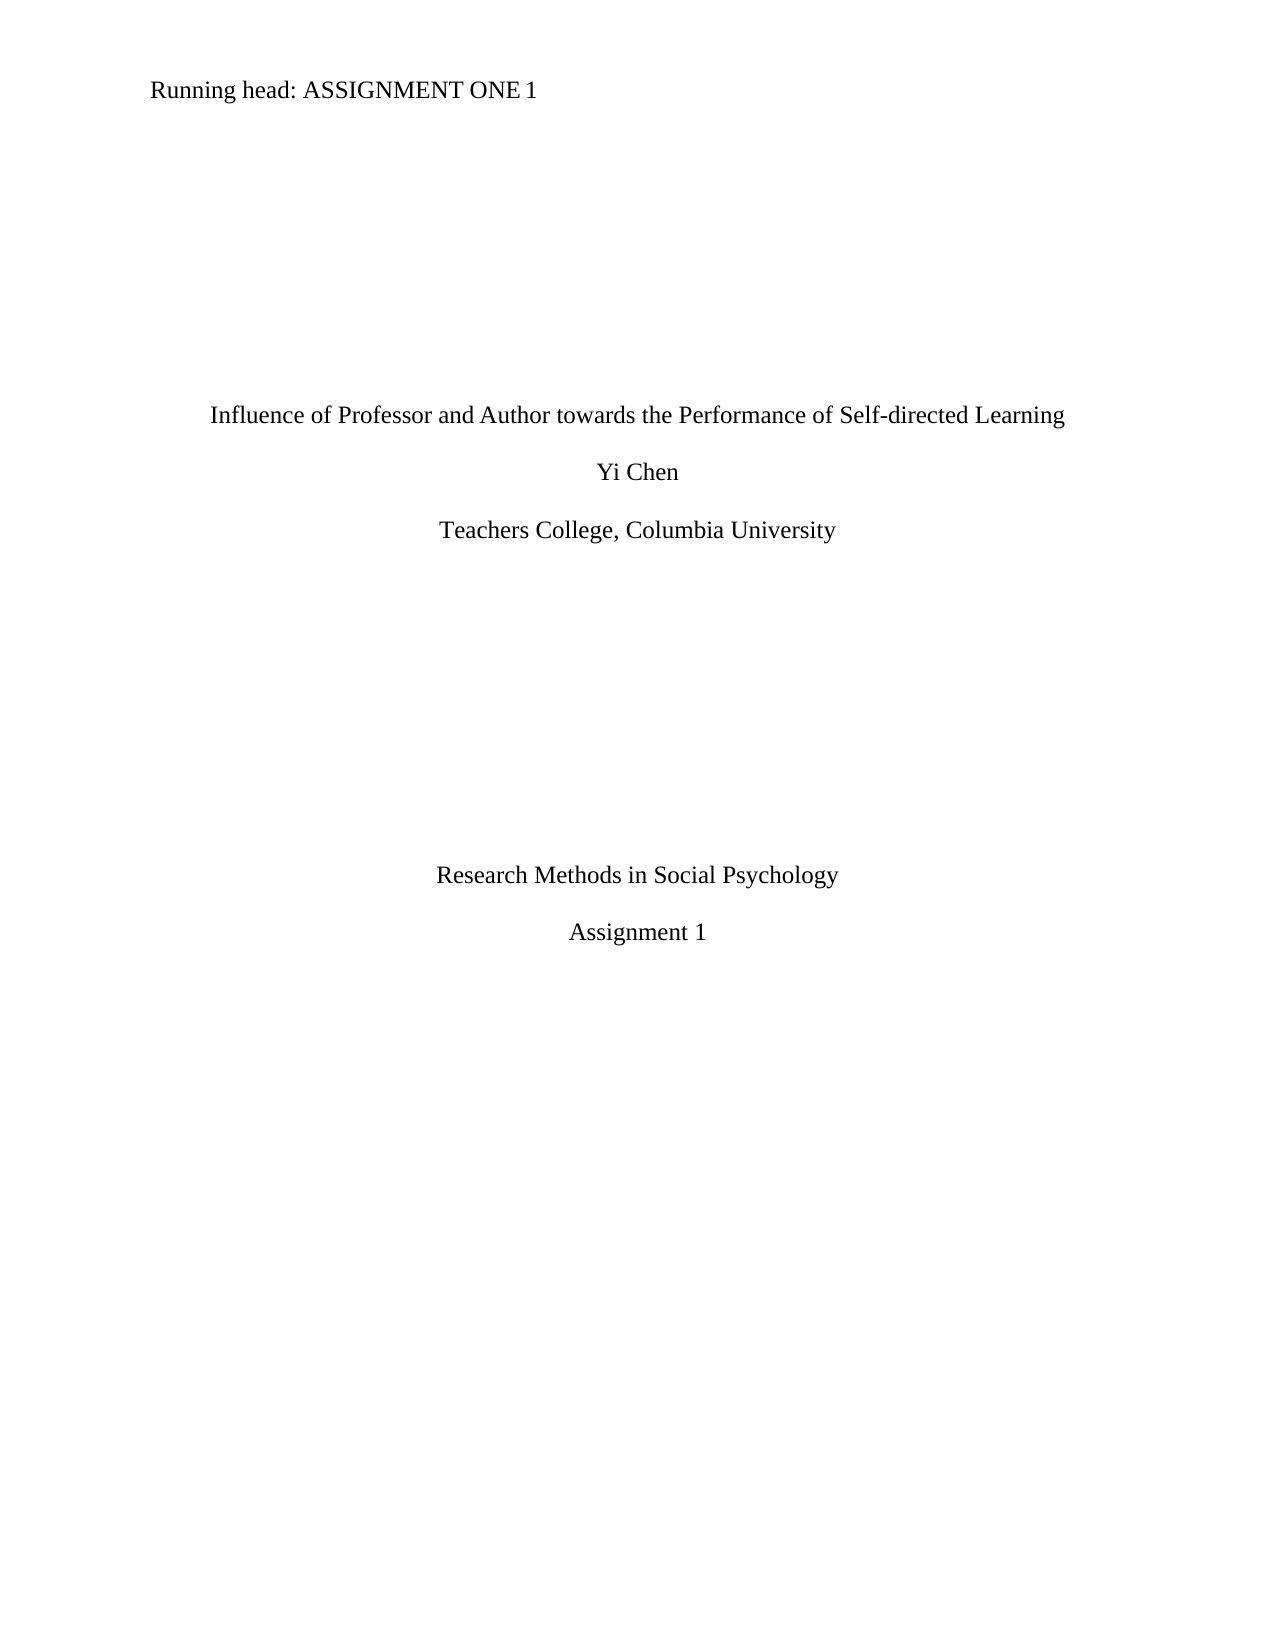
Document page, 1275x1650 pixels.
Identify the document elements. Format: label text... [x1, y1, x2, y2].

title Teachers College, Columbia University [150, 515, 1125, 544]
title Assignment 1 [150, 917, 1125, 946]
title Yi Chen [150, 457, 1125, 486]
title Research Methods in Social Psychology [150, 860, 1125, 889]
